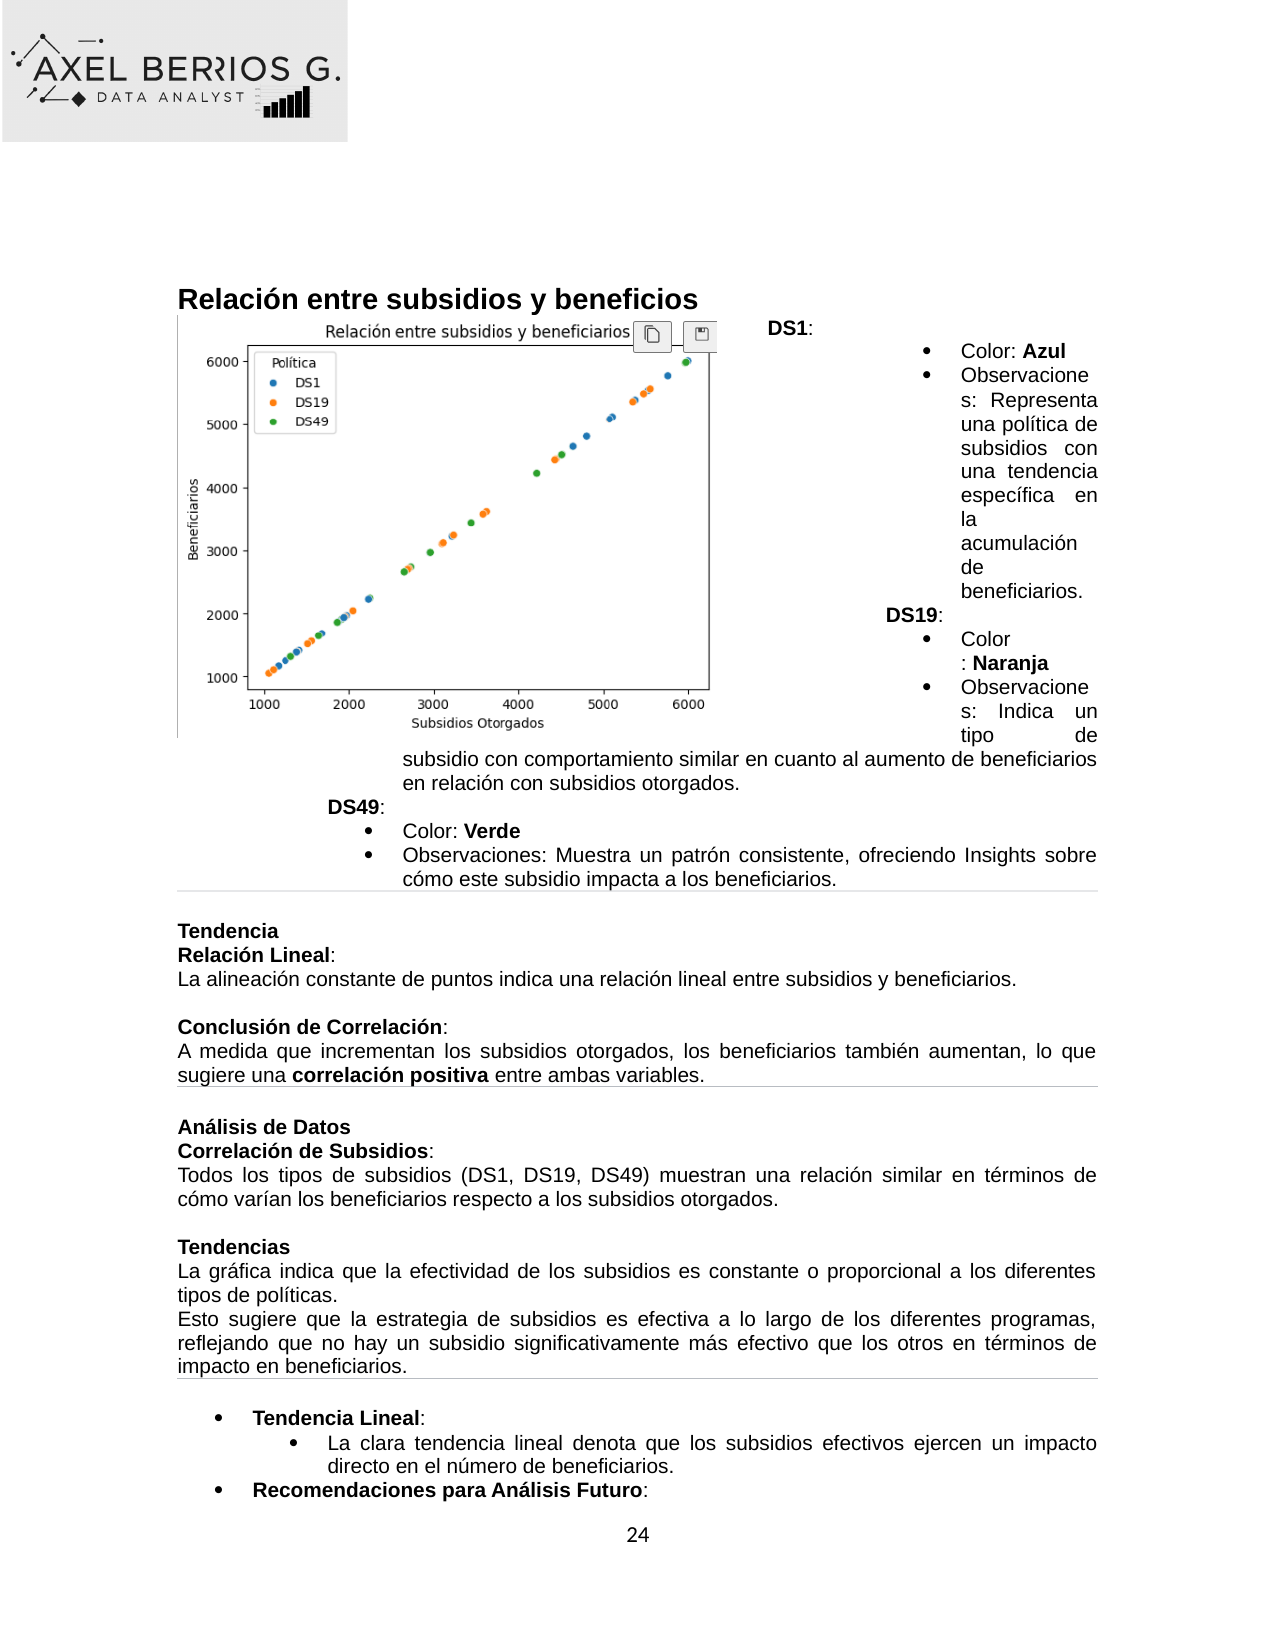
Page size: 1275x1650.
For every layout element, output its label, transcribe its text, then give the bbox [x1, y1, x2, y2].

text A medida que incrementan los subsidios otorgados, los beneficiarios también aumentan, lo que sugiere una correlación positiva entre ambas variables. [177, 1039, 1098, 1086]
list Observaciones: Indica un tipo de subsidio con comportamiento similar en cuanto al aumento de beneficiarios en relación con subsidios otorgados. [365, 675, 1098, 795]
text DS19: [717, 603, 1098, 627]
list Recomendaciones para Análisis Futuro: [215, 1478, 1098, 1502]
text La alineación constante de puntos indica una relación lineal entre subsidios y beneficiarios. [177, 967, 1098, 991]
text Tendencia [177, 919, 1098, 943]
text Conclusión de Correlación: [177, 1015, 1098, 1039]
list Color: Verde [365, 819, 1098, 843]
picture [2, 0, 348, 142]
picture [177, 315, 717, 738]
text Análisis de Datos [177, 1115, 1098, 1139]
text Esto sugiere que la estrategia de subsidios es efectiva a lo largo de los diferentes programas, reflejando que no hay un subsidio significativamente más efectivo que los otros en términos de impacto en beneficiarios. [177, 1306, 1098, 1378]
list Color: Azul [717, 339, 1098, 363]
list Tendencia Lineal: [215, 1406, 1098, 1430]
list La clara tendencia lineal denota que los subsidios efectivos ejercen un impacto directo en el número de beneficiarios. [290, 1430, 1098, 1478]
list Color: Naranja [717, 627, 1098, 675]
text Todos los tipos de subsidios (DS1, DS19, DS49) muestran una relación similar en términos de cómo varían los beneficiarios respecto a los subsidios otorgados. [177, 1163, 1098, 1211]
text Tendencias [177, 1234, 1098, 1258]
text DS1: [717, 315, 1098, 339]
text DS49: [327, 795, 1098, 819]
list Observaciones: Representa una política de subsidios con una tendencia específica en la acumulación de beneficiarios. [717, 363, 1098, 603]
list Observaciones: Muestra un patrón consistente, ofreciendo Insights sobre cómo este subsidio impacta a los beneficiarios. [365, 843, 1098, 890]
text La gráfica indica que la efectividad de los subsidios es constante o proporcional a los diferentes tipos de políticas. [177, 1258, 1098, 1306]
text Correlación de Subsidios: [177, 1139, 1098, 1163]
text Relación entre subsidios y beneficios [177, 282, 1098, 315]
text Relación Lineal: [177, 943, 1098, 967]
